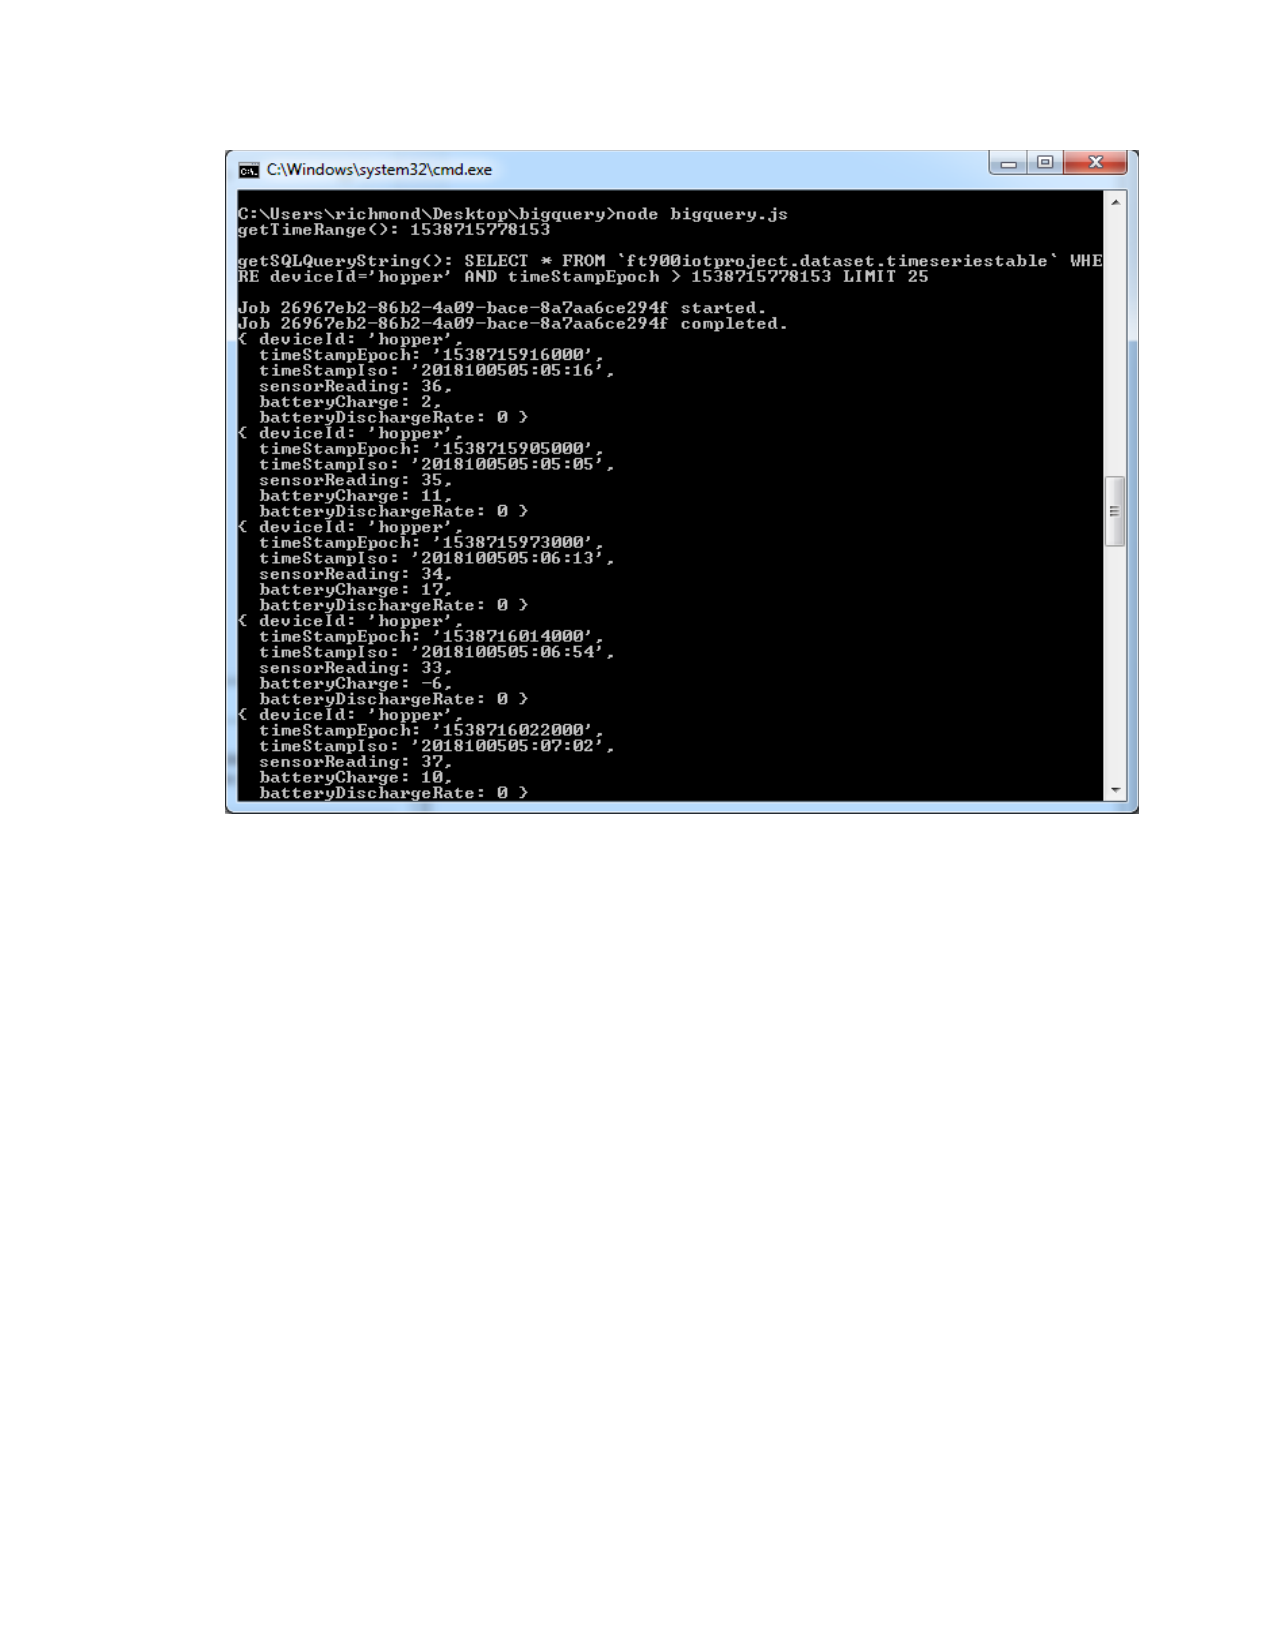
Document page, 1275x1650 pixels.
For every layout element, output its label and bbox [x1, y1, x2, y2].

picture [225, 150, 1139, 814]
